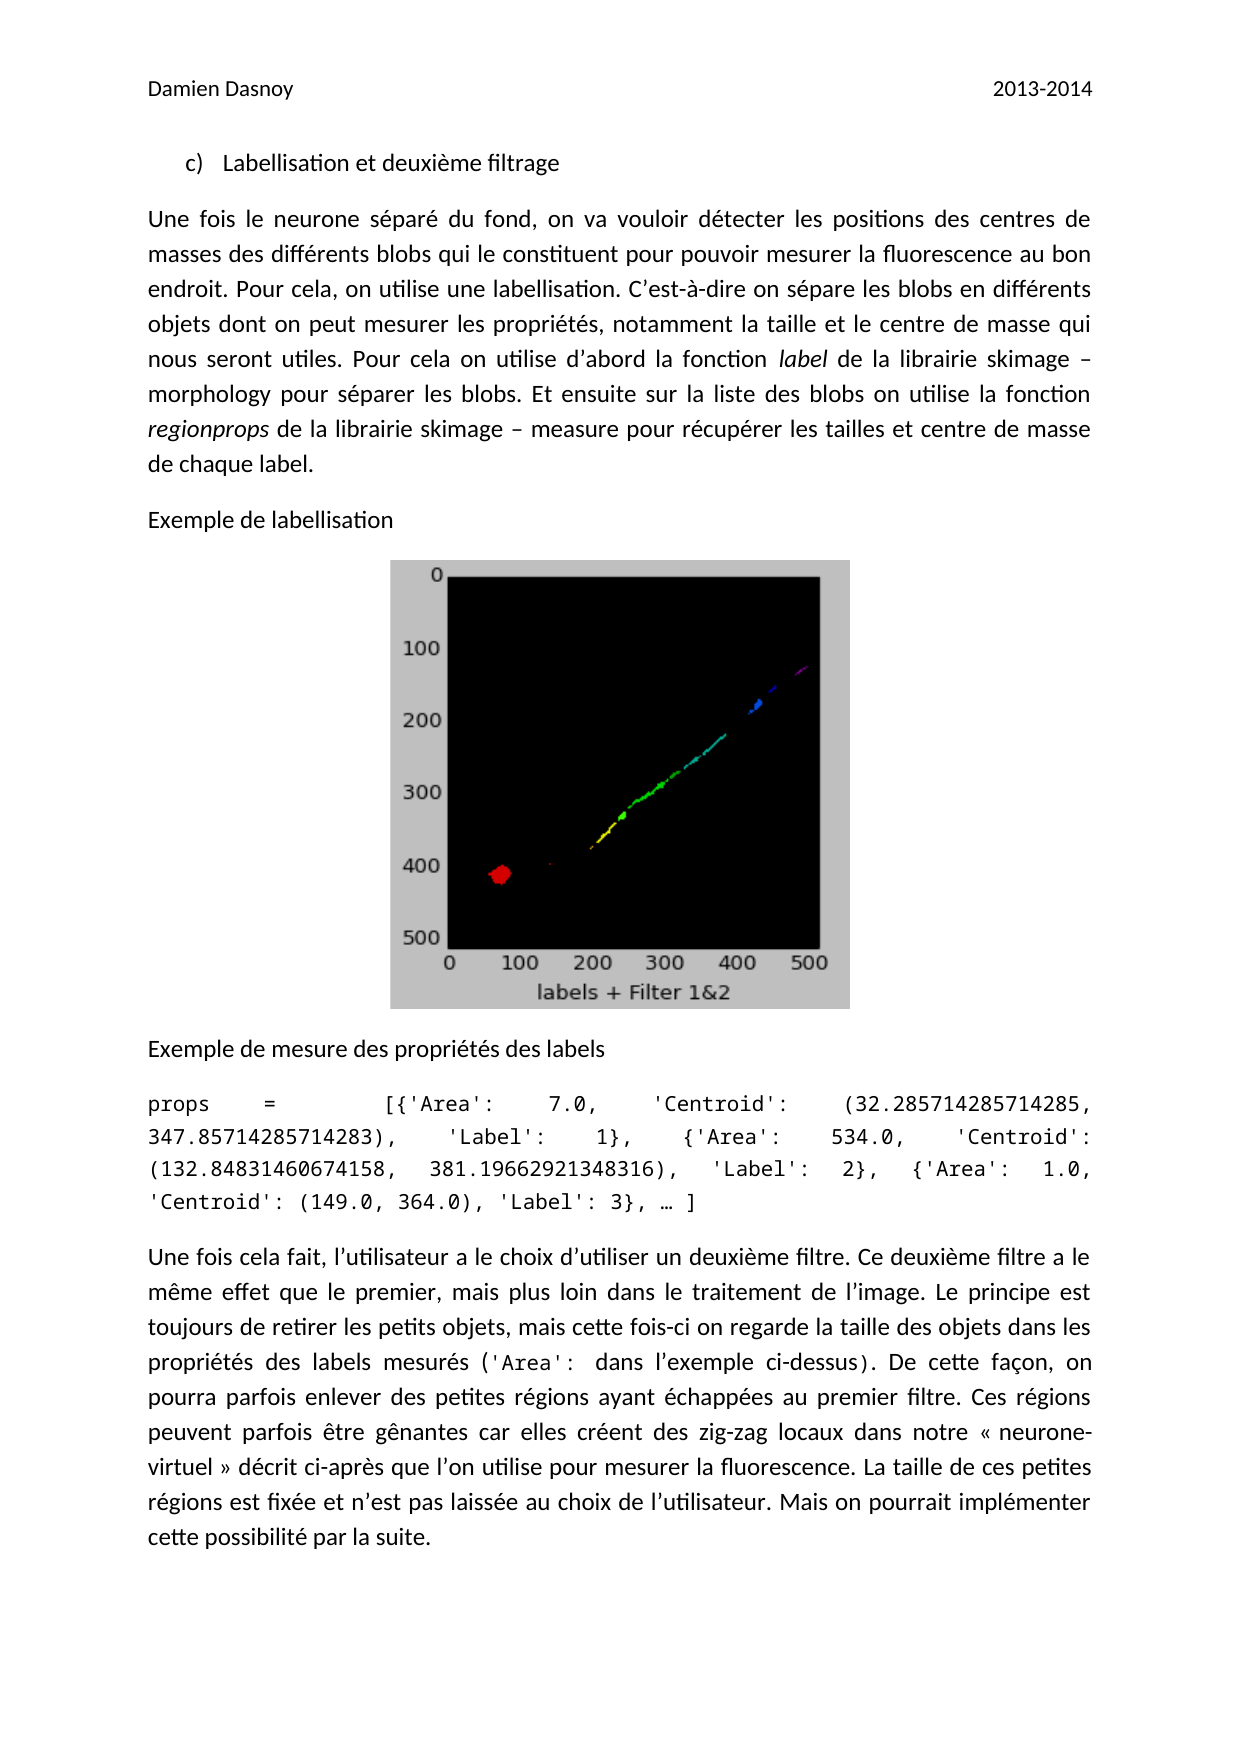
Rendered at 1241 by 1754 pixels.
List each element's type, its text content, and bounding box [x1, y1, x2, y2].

picture [390, 560, 850, 1009]
list Labellisation et deuxième filtrage [185, 148, 1093, 178]
text Une fois le neurone séparé du fond, on va vouloir détecter les positions des centres de masses des différents blobs qui le constituent pour pouvoir mesurer la fluorescence au bon endroit. Pour cela, on utilise une labellisation. C’est-à-dire on sépare les blobs en différents objets dont on peut mesurer les propriétés, notamment la taille et le centre de masse qui nous seront utiles. Pour cela on utilise d’abord la fonction label de la librairie skimage – morphology pour séparer les blobs. Et ensuite sur la liste des blobs on utilise la fonction regionprops de la librairie skimage – measure pour récupérer les tailles et centre de masse de chaque label. [148, 203, 1093, 479]
text Exemple de labellisation [148, 504, 1093, 535]
text Exemple de mesure des propriétés des labels [148, 1033, 1093, 1064]
text props = [{'Area': 7.0, 'Centroid': (32.285714285714285, 347.85714285714283), 'Label': 1}, {'Area': 534.0, 'Centroid': (132.84831460674158, 381.19662921348316), 'Label': 2}, {'Area': 1.0, 'Centroid': (149.0, 364.0), 'Label': 3}, … ] [148, 1089, 1093, 1216]
text Une fois cela fait, l’utilisateur a le choix d’utiliser un deuxième filtre. Ce deuxième filtre a le même effet que le premier, mais plus loin dans le traitement de l’image. Le principe est toujours de retirer les petits objets, mais cette fois-ci on regarde la taille des objets dans les propriétés des labels mesurés ('Area': dans l’exemple ci-dessus). De cette façon, on pourra parfois enlever des petites régions ayant échappées au premier filtre. Ces régions peuvent parfois être gênantes car elles créent des zig-zag locaux dans notre « neurone-virtuel » décrit ci-après que l’on utilise pour mesurer la fluorescence. La taille de ces petites régions est fixée et n’est pas laissée au choix de l’utilisateur. Mais on pourrait implémenter cette possibilité par la suite. [148, 1241, 1093, 1551]
